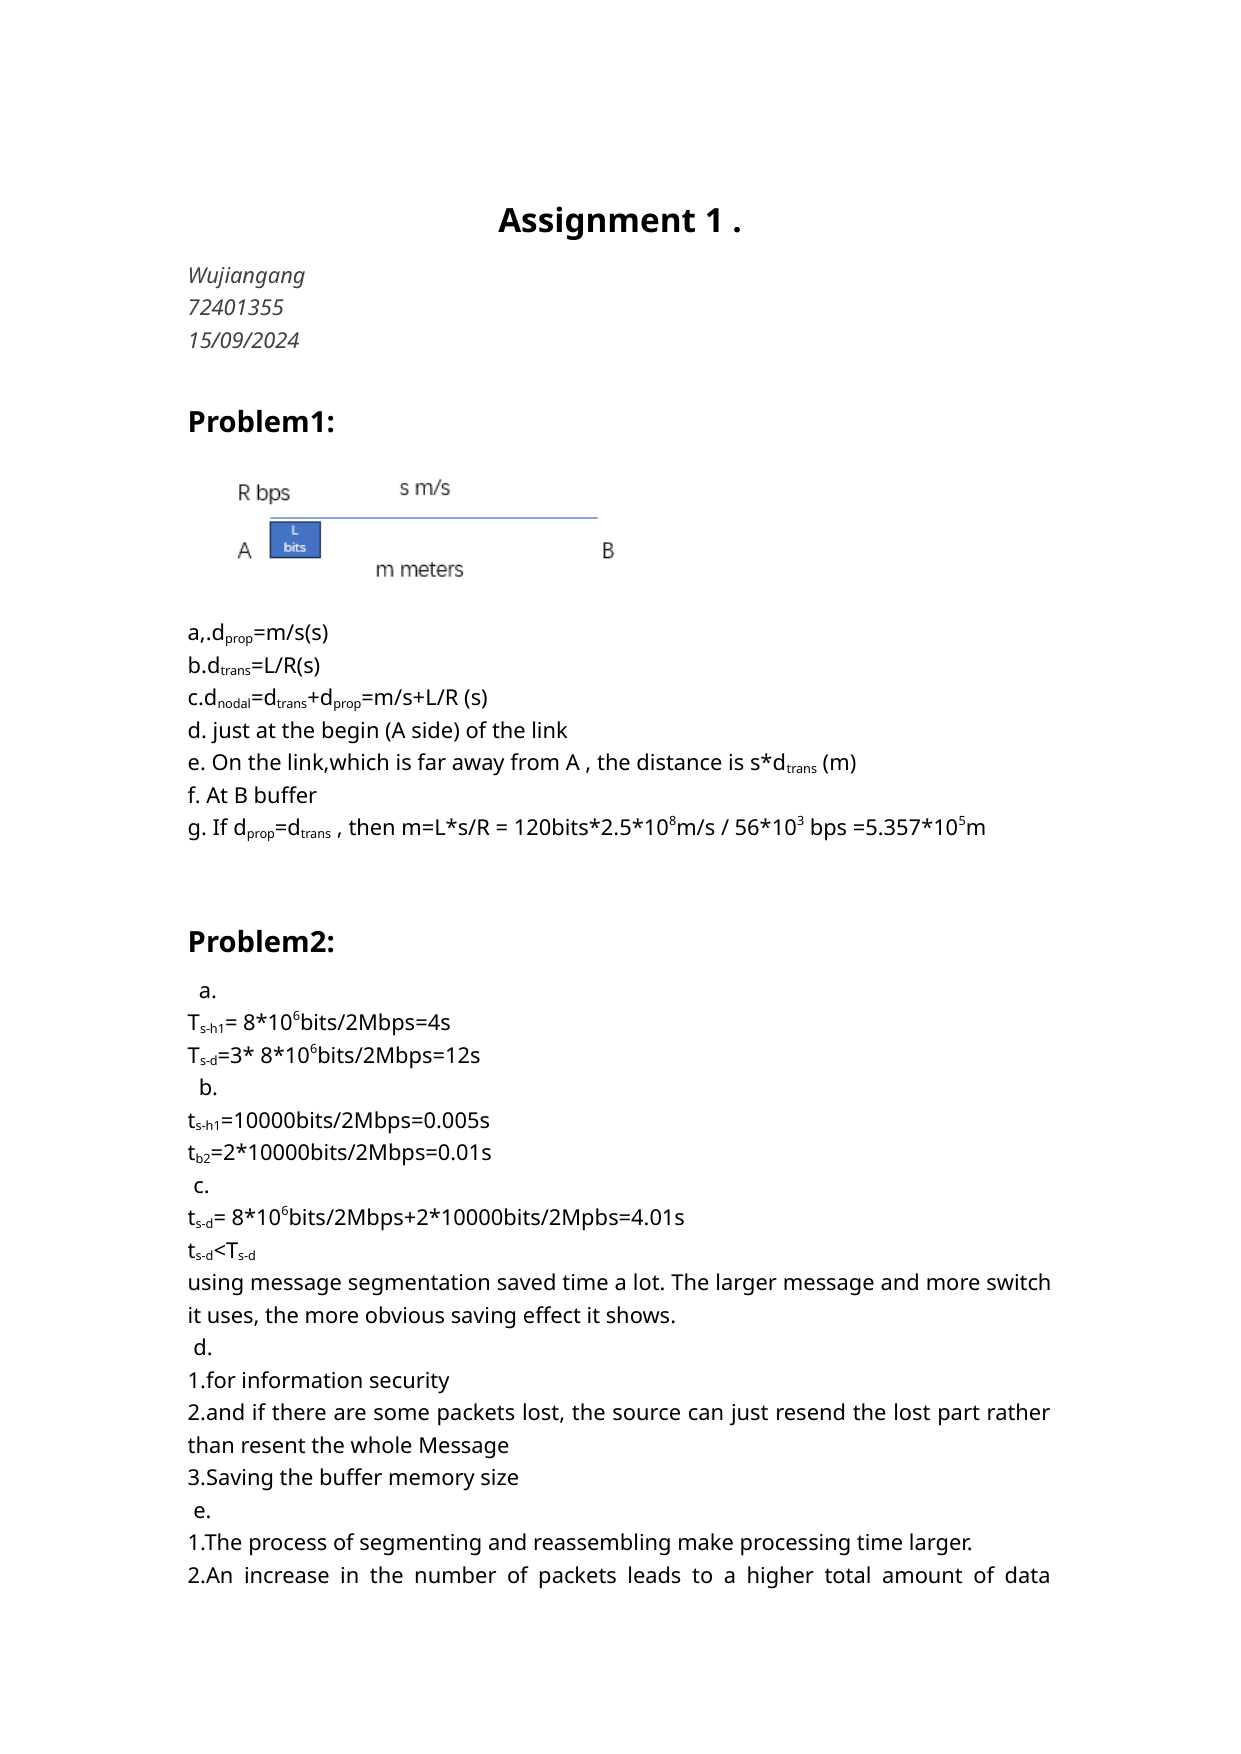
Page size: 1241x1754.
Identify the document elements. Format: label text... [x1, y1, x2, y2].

text c. ts-d= 8*106bits/2Mbps+2*10000bits/2Mpbs=4.01s ts-d<Ts-d using message segmentation saved time a lot. The larger message and more switch it uses, the more obvious saving effect it shows. [187, 1168, 1053, 1331]
text 72401355 15/09/2024 [187, 291, 1053, 356]
picture [187, 453, 638, 590]
text f. At B buffer [187, 778, 1053, 811]
text e. On the link,which is far away from A , the distance is s*dtrans (m) [187, 746, 1053, 778]
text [187, 1493, 1053, 1591]
text d. 1.for information security 2.and if there are some packets lost, the source can just resend the lost part rather than resent the whole Message 3.Saving the buffer memory size [187, 1331, 1053, 1493]
text b. ts-h1=10000bits/2Mbps=0.005s tb2=2*10000bits/2Mbps=0.01s [187, 1071, 1053, 1168]
text Problem2: [187, 908, 1053, 973]
text d. just at the begin (A side) of the link [187, 713, 1053, 746]
text Problem1: [187, 388, 1053, 453]
text c.dnodal=dtrans+dprop=m/s+L/R (s) [187, 681, 1053, 713]
title Assignment 1 . [187, 187, 1053, 252]
text a. Ts-h1= 8*106bits/2Mbps=4s Ts-d=3* 8*106bits/2Mbps=12s [187, 973, 1053, 1071]
text Wujiangang [187, 258, 1053, 291]
text b.dtrans=L/R(s) [187, 648, 1053, 681]
text g. If dprop=dtrans , then m=L*s/R = 120bits*2.5*108m/s / 56*103 bps =5.357*105m [187, 811, 1053, 843]
text a,.dprop=m/s(s) [187, 616, 1053, 648]
